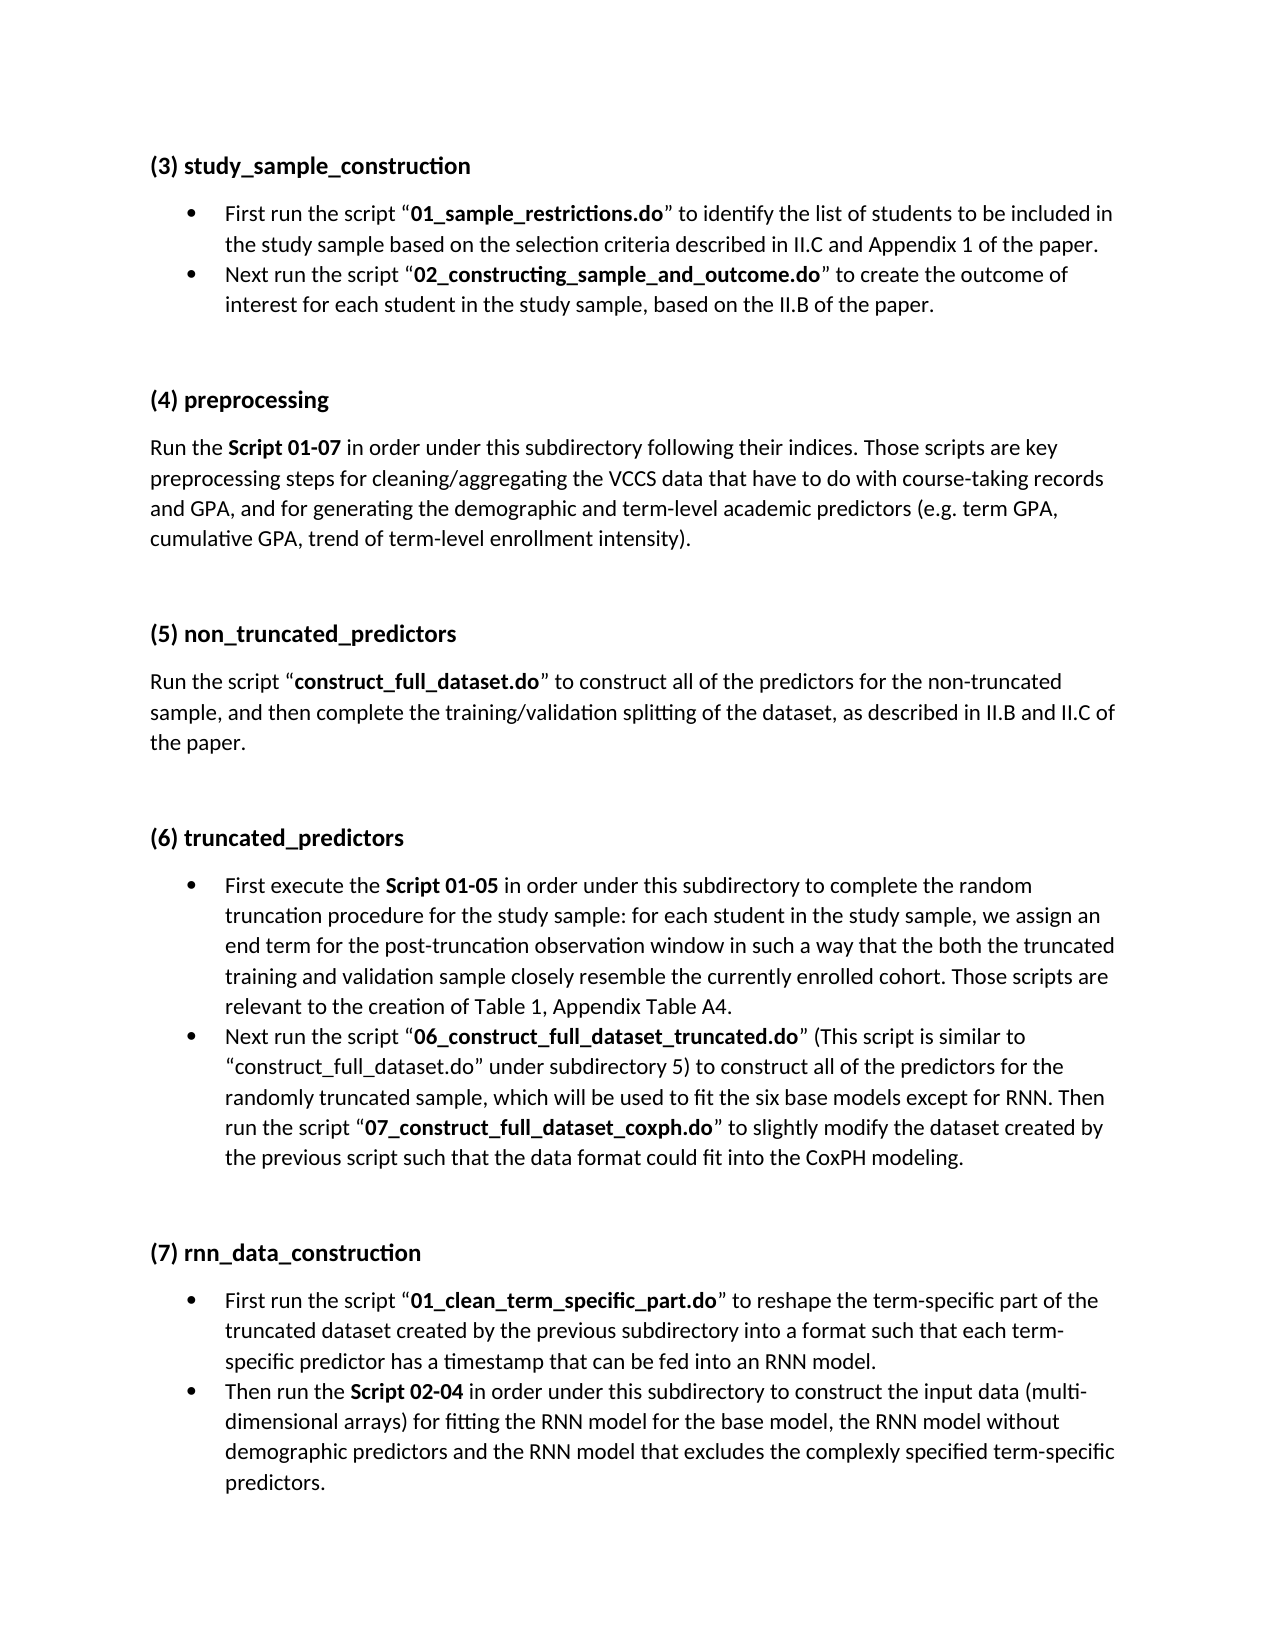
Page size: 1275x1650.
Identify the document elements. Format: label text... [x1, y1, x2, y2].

text (3) study_sample_construction [150, 150, 1125, 181]
list Next run the script “02_constructing_sample_and_outcome.do” to create the outcome of interest for each student in the study sample, based on the II.B of the paper. [187, 260, 1125, 318]
text Run the script “construct_full_dataset.do” to construct all of the predictors for the non-truncated sample, and then complete the training/validation splitting of the dataset, as described in II.B and II.C of the paper. [150, 667, 1125, 756]
text (7) rnn_data_construction [150, 1237, 1125, 1267]
text (5) non_truncated_predictors [150, 618, 1125, 648]
list Next run the script “06_construct_full_dataset_truncated.do” (This script is similar to “construct_full_dataset.do” under subdirectory 5) to construct all of the predictors for the randomly truncated sample, which will be used to fit the six base models except for RNN. Then run the script “07_construct_full_dataset_coxph.do” to slightly modify the dataset created by the previous script such that the data format could fit into the CoxPH modeling. [187, 1022, 1125, 1171]
text Run the Script 01-07 in order under this subdirectory following their indices. Those scripts are key preprocessing steps for cleaning/aggregating the VCCS data that have to do with course-taking records and GPA, and for generating the demographic and term-level academic predictors (e.g. term GPA, cumulative GPA, trend of term-level enrollment intensity). [150, 433, 1125, 552]
text (6) truncated_predictors [150, 822, 1125, 852]
list First execute the Script 01-05 in order under this subdirectory to complete the random truncation procedure for the study sample: for each student in the study sample, we assign an end term for the post-truncation observation window in such a way that the both the truncated training and validation sample closely resemble the currently enrolled cohort. Those scripts are relevant to the creation of Table 1, Appendix Table A4. [187, 871, 1125, 1020]
text (4) preprocessing [150, 384, 1125, 414]
list Then run the Script 02-04 in order under this subdirectory to construct the input data (multi-dimensional arrays) for fitting the RNN model for the base model, the RNN model without demographic predictors and the RNN model that excludes the complexly specified term-specific predictors. [187, 1377, 1125, 1496]
list First run the script “01_sample_restrictions.do” to identify the list of students to be included in the study sample based on the selection criteria described in II.C and Appendix 1 of the paper. [187, 199, 1125, 258]
list First run the script “01_clean_term_specific_part.do” to reshape the term-specific part of the truncated dataset created by the previous subdirectory into a format such that each term-specific predictor has a timestamp that can be fed into an RNN model. [187, 1286, 1125, 1375]
